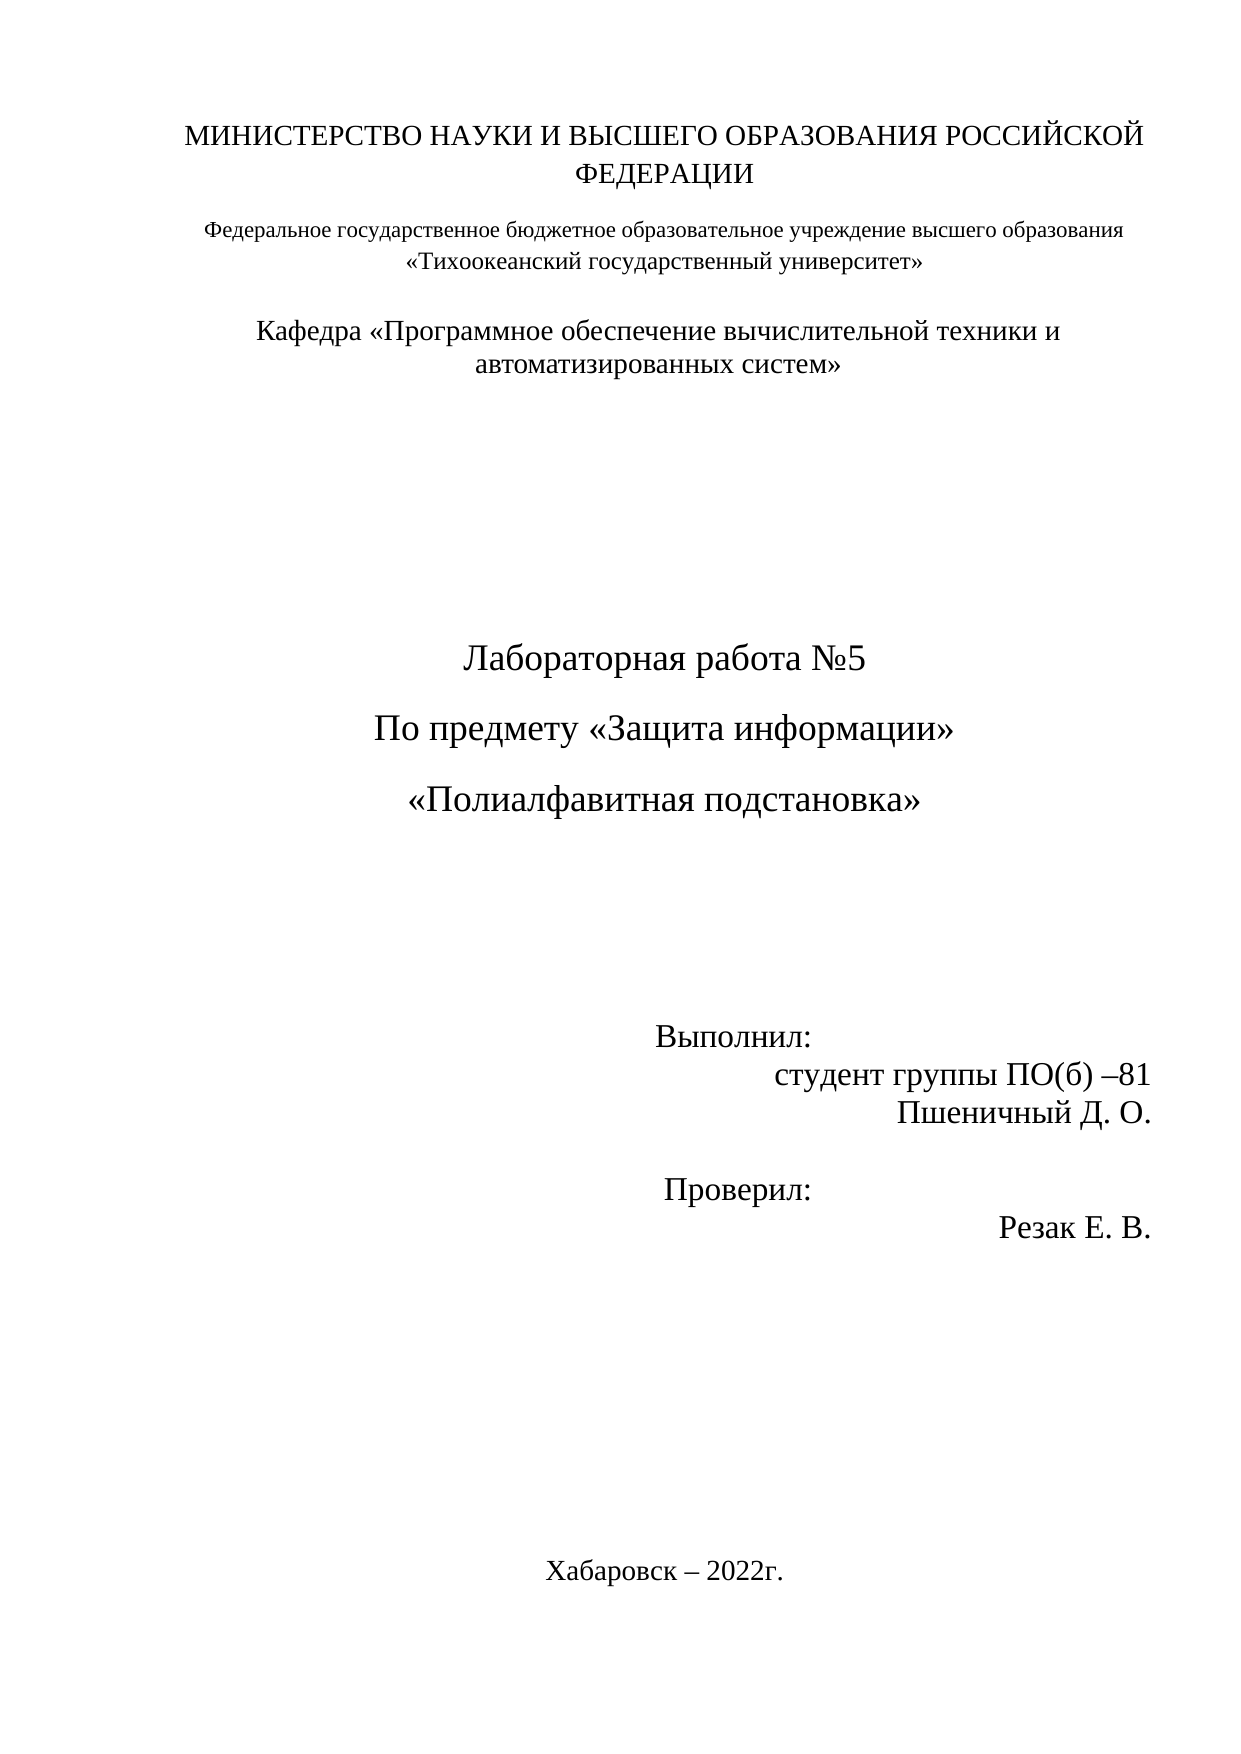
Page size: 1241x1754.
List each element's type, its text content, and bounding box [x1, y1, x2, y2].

text «Полиалфавитная подстановка» [177, 776, 1152, 819]
text Кафедра «Программное обеспечение вычислительной техники и автоматизированных систем» [177, 313, 1139, 380]
text «Тихоокеанский государственный университет» [177, 246, 1152, 275]
text Резак Е. В. [177, 1208, 1152, 1246]
text По предмету «Защита информации» [177, 706, 1152, 749]
text Пшеничный Д. О. [177, 1093, 1152, 1131]
text Проверил: [177, 1169, 812, 1208]
text студент группы ПО(б) –81 [177, 1054, 1152, 1093]
text Федеральное государственное бюджетное образовательное учреждение высшего образования [177, 216, 1152, 242]
text Лабораторная работа №5 [177, 635, 1152, 678]
text МИНИСТЕРСТВО НАУКИ И ВЫСШЕГО ОБРАЗОВАНИЯ РОССИЙСКОЙ ФЕДЕРАЦИИ [177, 118, 1152, 190]
text Хабаровск – 2022г. [177, 1553, 1152, 1586]
text Выполнил: [177, 1016, 812, 1054]
